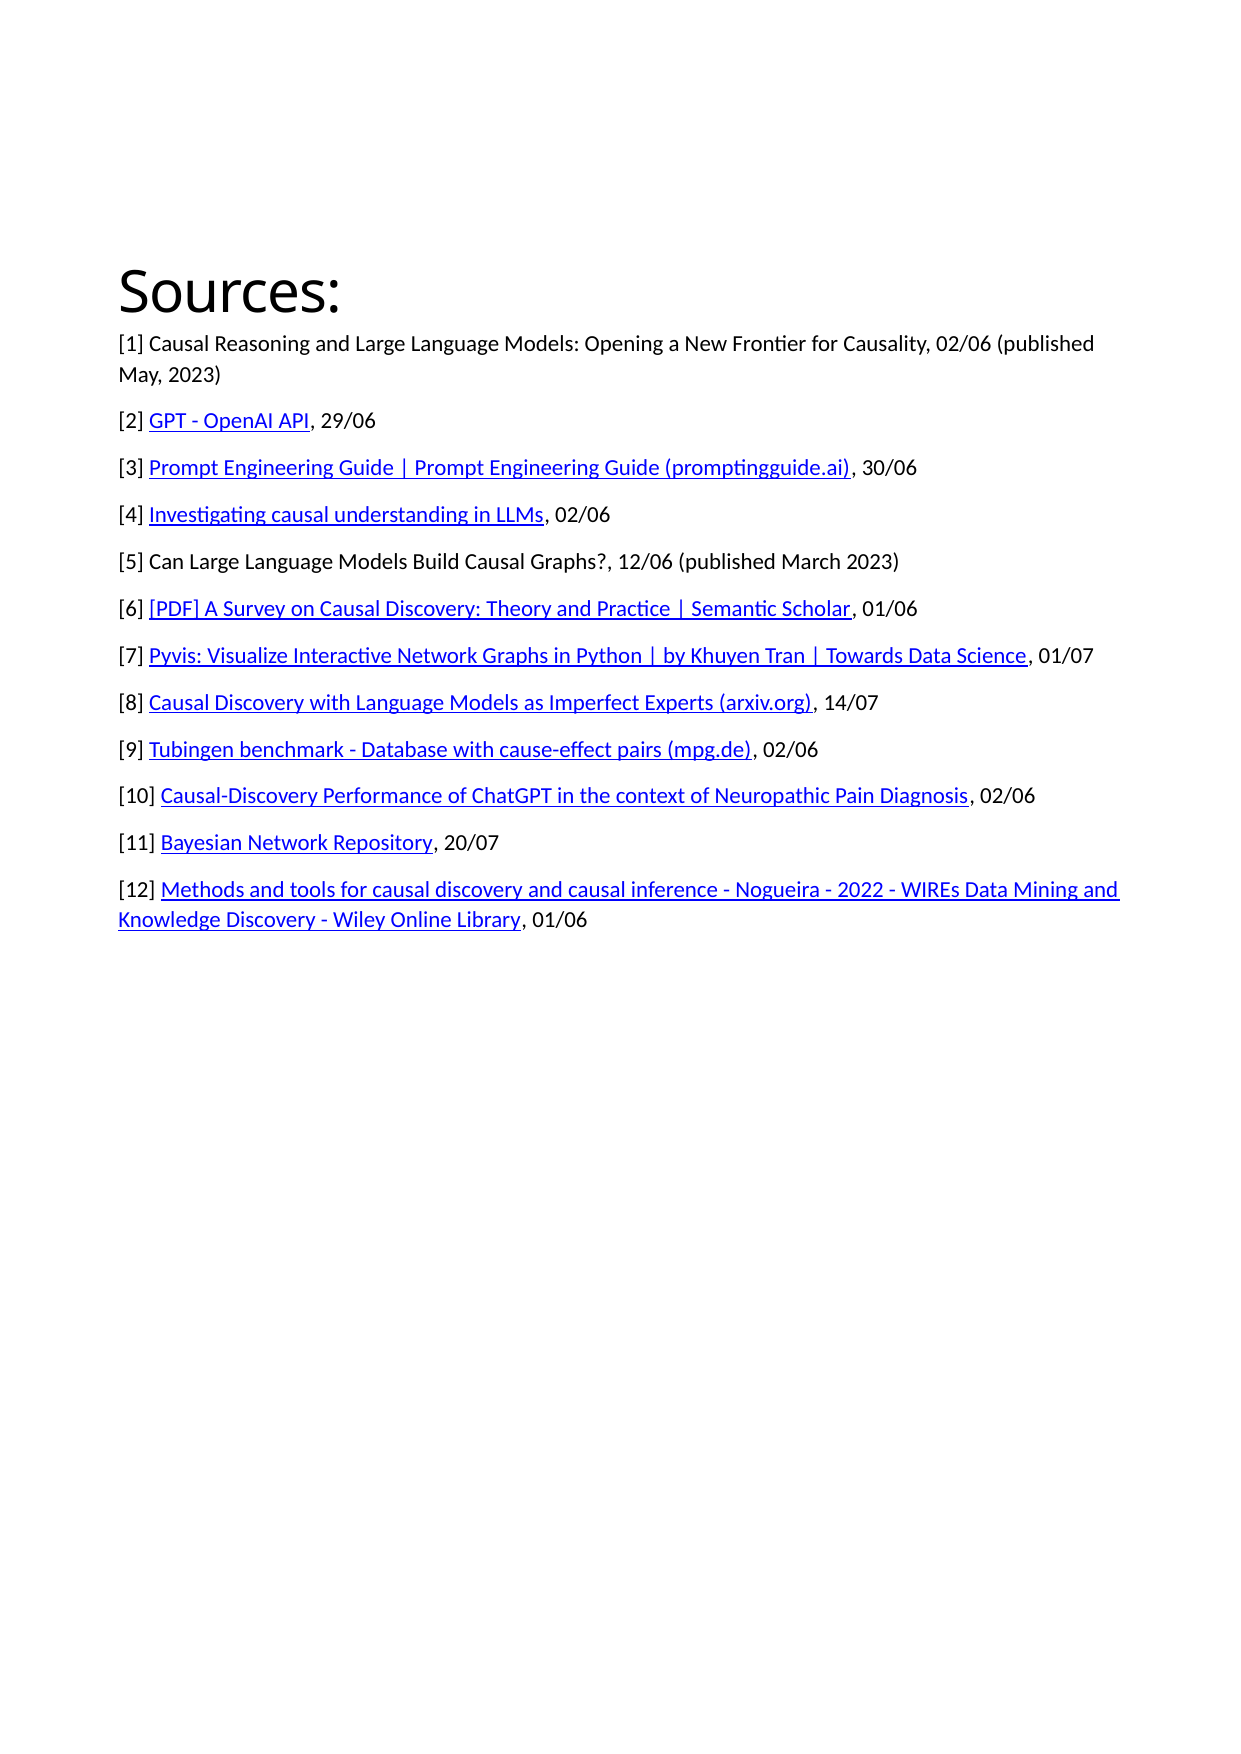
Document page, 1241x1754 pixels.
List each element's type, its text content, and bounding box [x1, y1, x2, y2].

text [7] Pyvis: Visualize Interactive Network Graphs in Python | by Khuyen Tran | Towards Data Science, 01/07 [118, 641, 1122, 669]
text [3] Prompt Engineering Guide | Prompt Engineering Guide (promptingguide.ai), 30/06 [118, 453, 1122, 482]
text [11] Bayesian Network Repository, 20/07 [118, 828, 1122, 857]
text [4] Investigating causal understanding in LLMs, 02/06 [118, 500, 1122, 528]
title Sources: [118, 250, 1122, 329]
text [1] Causal Reasoning and Large Language Models: Opening a New Frontier for Causality, 02/06 (published May, 2023) [118, 329, 1122, 388]
text [5] Can Large Language Models Build Causal Graphs?, 12/06 (published March 2023) [118, 547, 1122, 575]
text [2] GPT - OpenAI API, 29/06 [118, 407, 1122, 435]
text [6] [PDF] A Survey on Causal Discovery: Theory and Practice | Semantic Scholar, 01/06 [118, 594, 1122, 622]
text [12] Methods and tools for causal discovery and causal inference - Nogueira - 2022 - WIREs Data Mining and Knowledge Discovery - Wiley Online Library, 01/06 [118, 875, 1122, 934]
text [8] Causal Discovery with Language Models as Imperfect Experts (arxiv.org), 14/07 [118, 688, 1122, 716]
text [10] Causal-Discovery Performance of ChatGPT in the context of Neuropathic Pain Diagnosis, 02/06 [118, 782, 1122, 810]
text [9] Tubingen benchmark - Database with cause-effect pairs (mpg.de), 02/06 [118, 735, 1122, 763]
